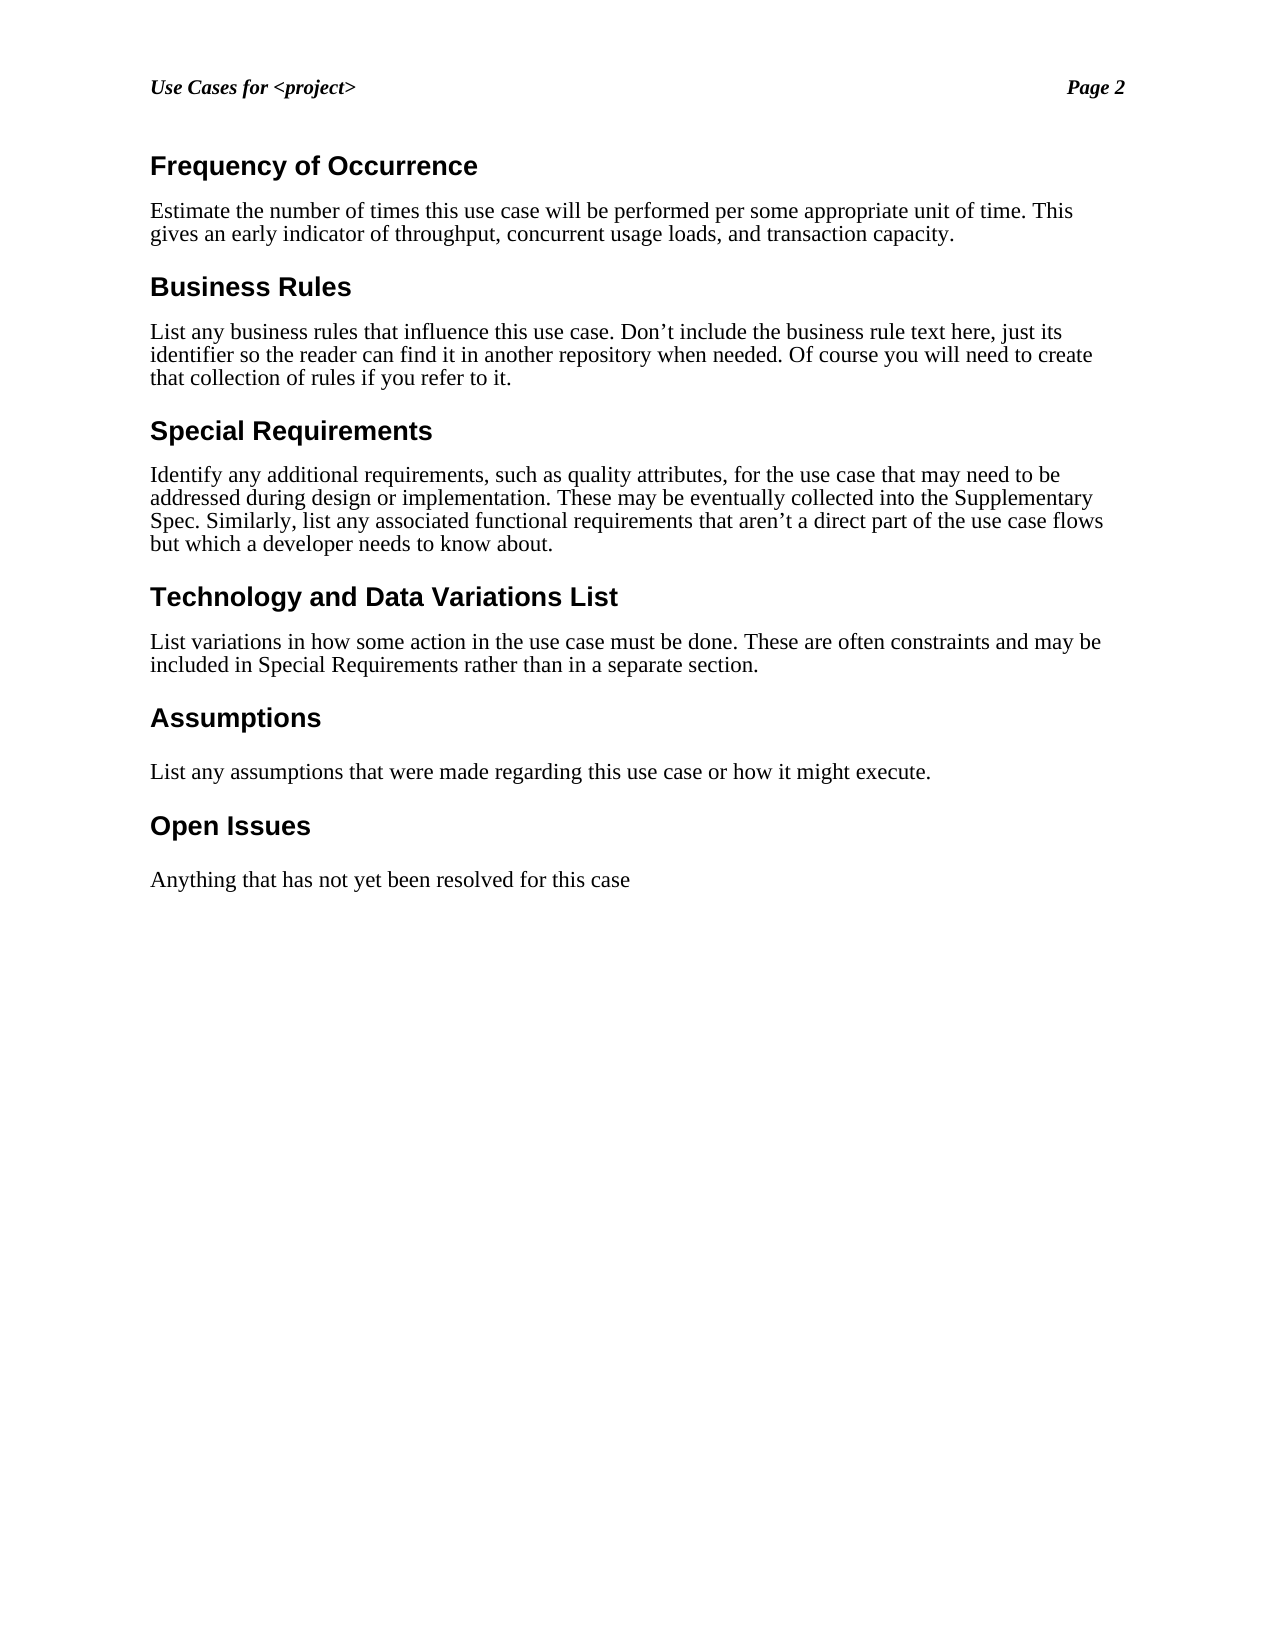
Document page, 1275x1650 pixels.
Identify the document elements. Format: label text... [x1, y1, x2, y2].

text Identify any additional requirements, such as quality attributes, for the use case that may need to be addressed during design or implementation. These may be eventually collected into the Supplementary Spec. Similarly, list any associated functional requirements that aren’t a direct part of the use case flows but which a developer needs to know about. [150, 464, 1125, 556]
text List any business rules that influence this use case. Don’t include the business rule text here, just its identifier so the reader can find it in another repository when needed. Of course you will need to create that collection of rules if you refer to it. [150, 321, 1125, 389]
subtitle Frequency of Occurrence [150, 150, 1125, 181]
subtitle Technology and Data Variations List [150, 581, 1125, 612]
text List any assumptions that were made regarding this use case or how it might execute. [150, 758, 1125, 785]
subtitle Assumptions [150, 702, 1125, 733]
text List variations in how some action in the use case must be done. These are often constraints and may be included in Special Requirements rather than in a separate section. [150, 631, 1125, 677]
text Estimate the number of times this use case will be performed per some appropriate unit of time. This gives an early indicator of throughput, concurrent usage loads, and transaction capacity. [150, 200, 1125, 246]
text Anything that has not yet been resolved for this case [150, 866, 1125, 892]
subtitle Special Requirements [150, 414, 1125, 446]
subtitle Business Rules [150, 271, 1125, 302]
text Open Issues [150, 810, 1125, 841]
